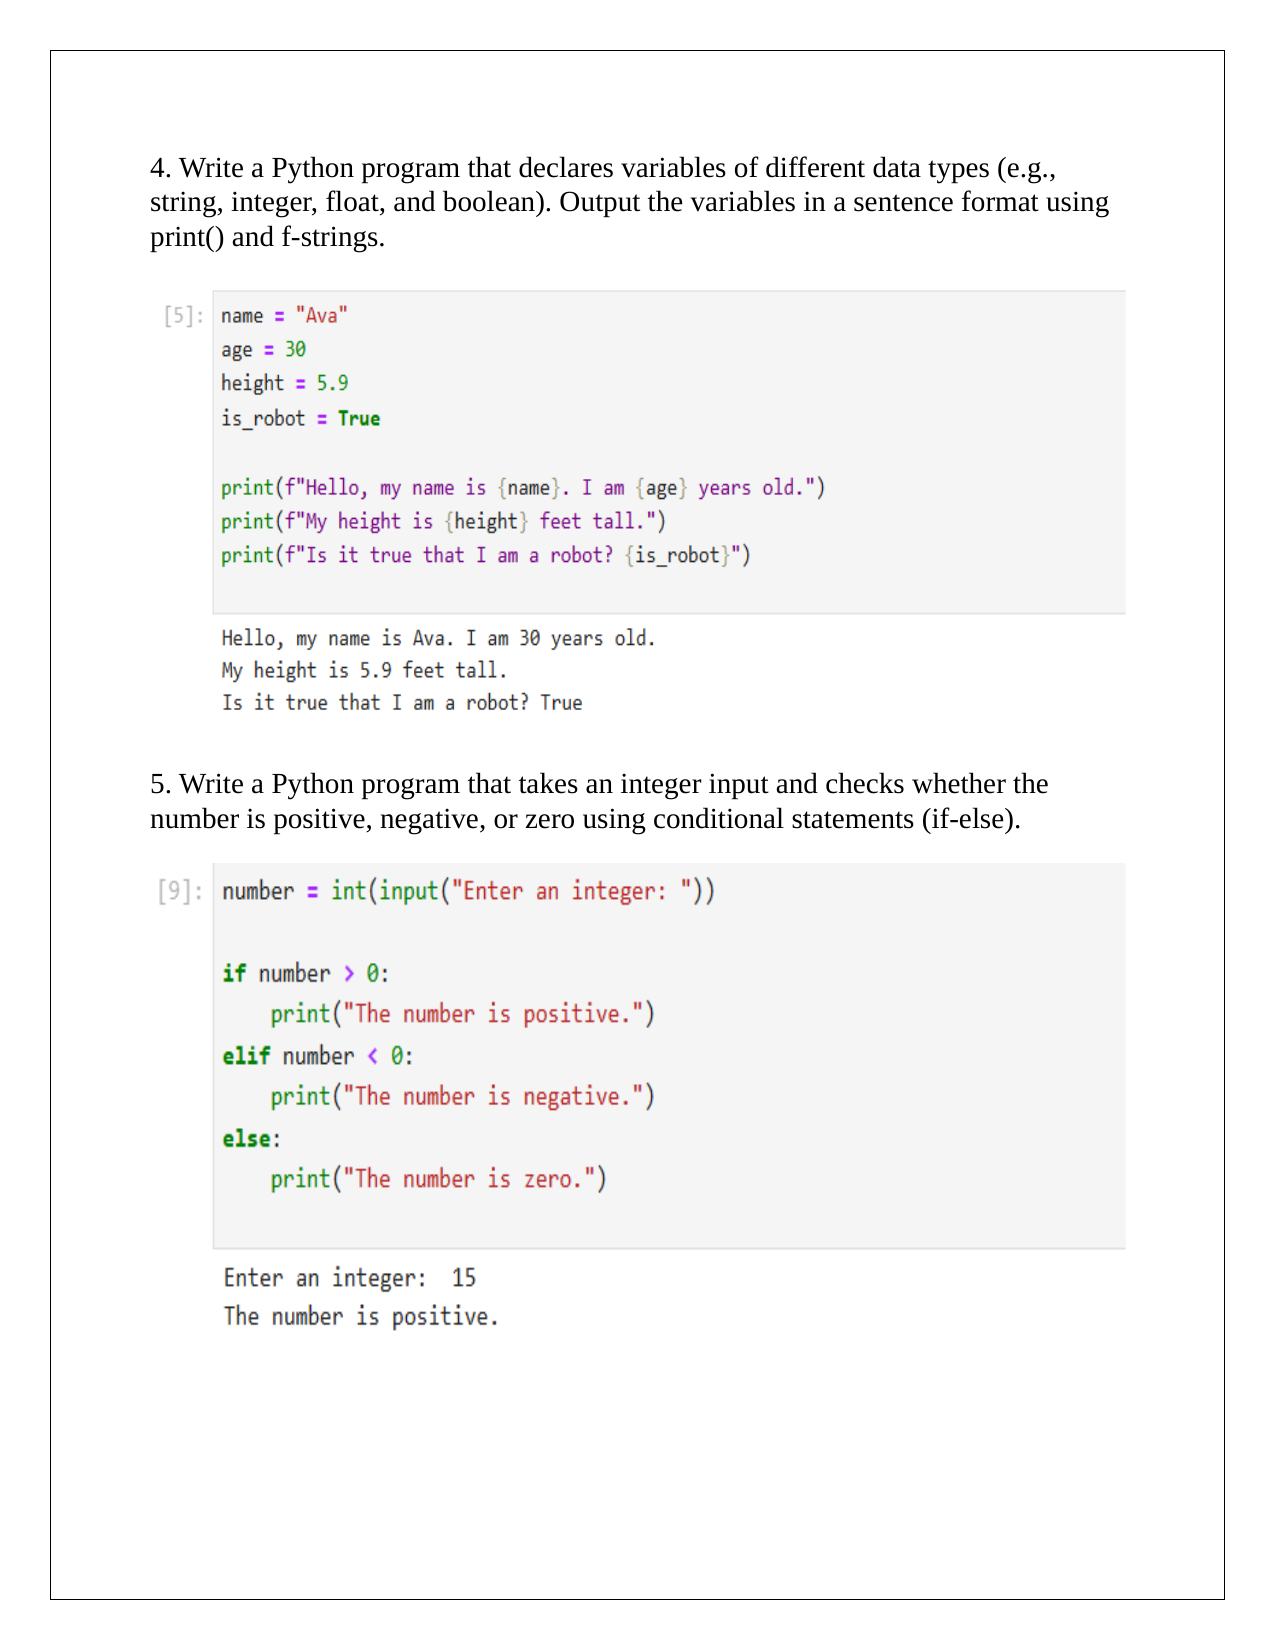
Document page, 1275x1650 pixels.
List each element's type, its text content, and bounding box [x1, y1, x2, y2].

text 5. Write a Python program that takes an integer input and checks whether the number is positive, negative, or zero using conditional statements (if-else). [150, 767, 1125, 862]
picture [150, 290, 1126, 730]
text 4. Write a Python program that declares variables of different data types (e.g., string, integer, float, and boolean). Output the variables in a sentence format using print() and f-strings. [150, 150, 1125, 252]
picture [150, 863, 1126, 1338]
